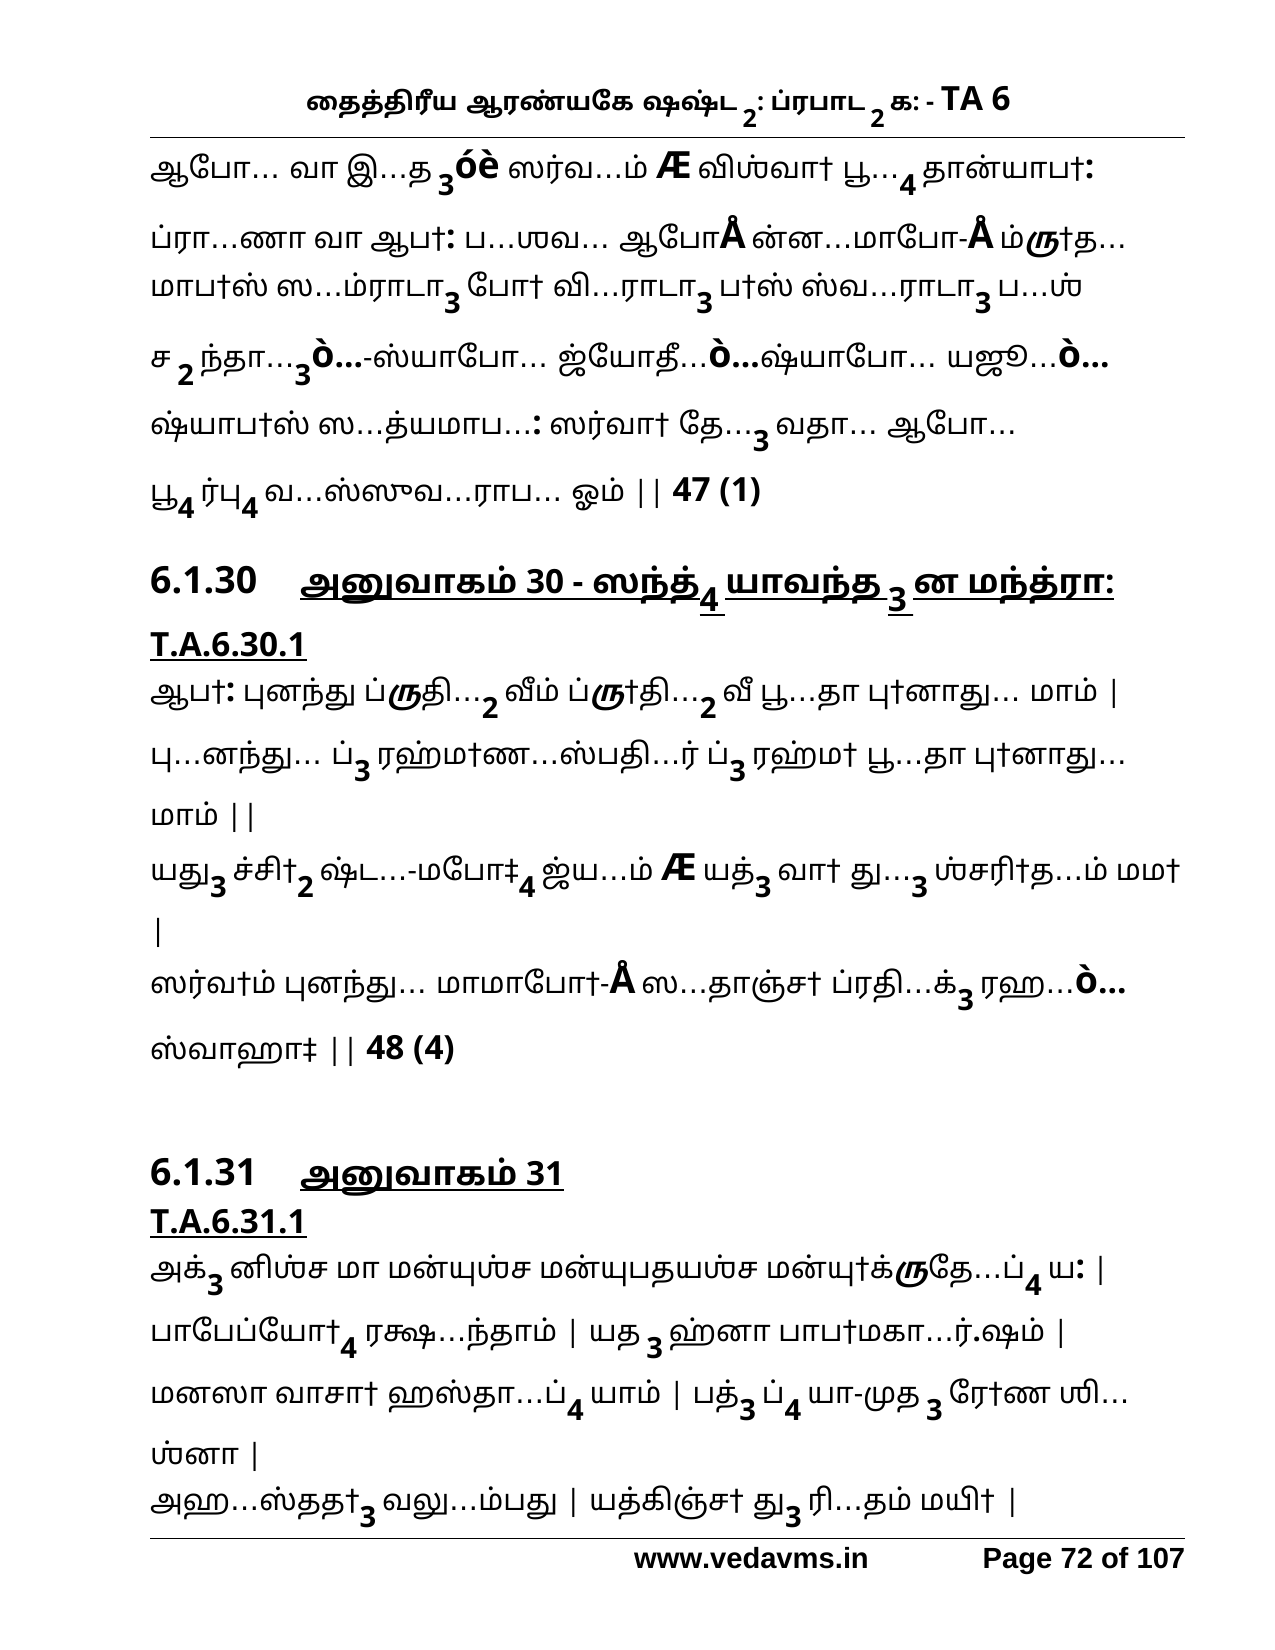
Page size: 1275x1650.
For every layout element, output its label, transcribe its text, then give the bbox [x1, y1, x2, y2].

text பாபேப்யோ†4 ரக்ஷ…ந்தாம் | யத3ஹ்னா பாப†மகா…ர்.ஷம் | [150, 1310, 1185, 1367]
text ஸர்வ†ம் புனந்து… மாமாபோ†-Åஸ…தாஞ்ச† ப்ரதி…க்3ரஹ…ò… ஸ்வாஹா‡ || 48 (4) [150, 953, 1185, 1070]
text அஹ…ஸ்தத†3வலு…ம்பது | யத்கிஞ்ச† து3ரி…தம் மயி† | [150, 1479, 1185, 1536]
text T.A.6.31.1 [150, 1198, 1185, 1243]
subtitle அனுவாகம் 31 [150, 1145, 1185, 1198]
text T.A.6.30.1 [150, 621, 1185, 666]
subtitle அனுவாகம் 30 - ஸந்த்4யாவந்த3ன மந்த்ரா: [150, 554, 1185, 621]
text அக்3னிஶ்ச மா மன்யுஶ்ச மன்யுபதயஶ்ச மன்யு†க்ருதே…ப்4ய: | [150, 1243, 1185, 1304]
text மனஸா வாசா† ஹஸ்தா…ப்4யாம் | பத்3ப்4யா-முத3ரே†ண ஶி…ஶ்னா | [150, 1372, 1185, 1475]
text யது3ச்சி†2ஷ்ட…-மபோ‡4ஜ்ய…ம் Æயத்3வா† து…3ஶ்சரி†த…ம் மம† | [150, 840, 1185, 949]
text ஆப†: புனந்து ப்ருதி…2வீம் ப்ரு†தி…2வீ பூ…தா பு†னாது… மாம் | [150, 666, 1185, 727]
text பு…னந்து… ப்3ரஹ்ம†ண…ஸ்பதி…ர் ப்3ரஹ்ம† பூ…தா பு†னாது… மாம் || [150, 733, 1185, 836]
text ஆபோ… வா இ…த3óè ஸர்வ…ம் Æவிஶ்வா† பூ…4தான்யாப†: ப்ரா…ணா வா ஆப†: ப…ஶவ… ஆபோÅன்ன…மாபோ-Åம்ரு†த…மாப†ஸ் ஸ…ம்ராடா3போ† வி…ராடா3ப†ஸ் ஸ்வ…ராடா3ப…ஶ் ச2ந்தா…3ò…-ஸ்யாபோ… ஜ்யோதீ…ò…ஷ்யாபோ… யஜூ…ò…ஷ்யாப†ஸ் ஸ…த்யமாப…: ஸர்வா† தே…3வதா… ஆபோ… பூ4ர்பு4வ…ஸ்ஸுவ…ராப… ஓம் || 47 (1) [150, 138, 1185, 527]
